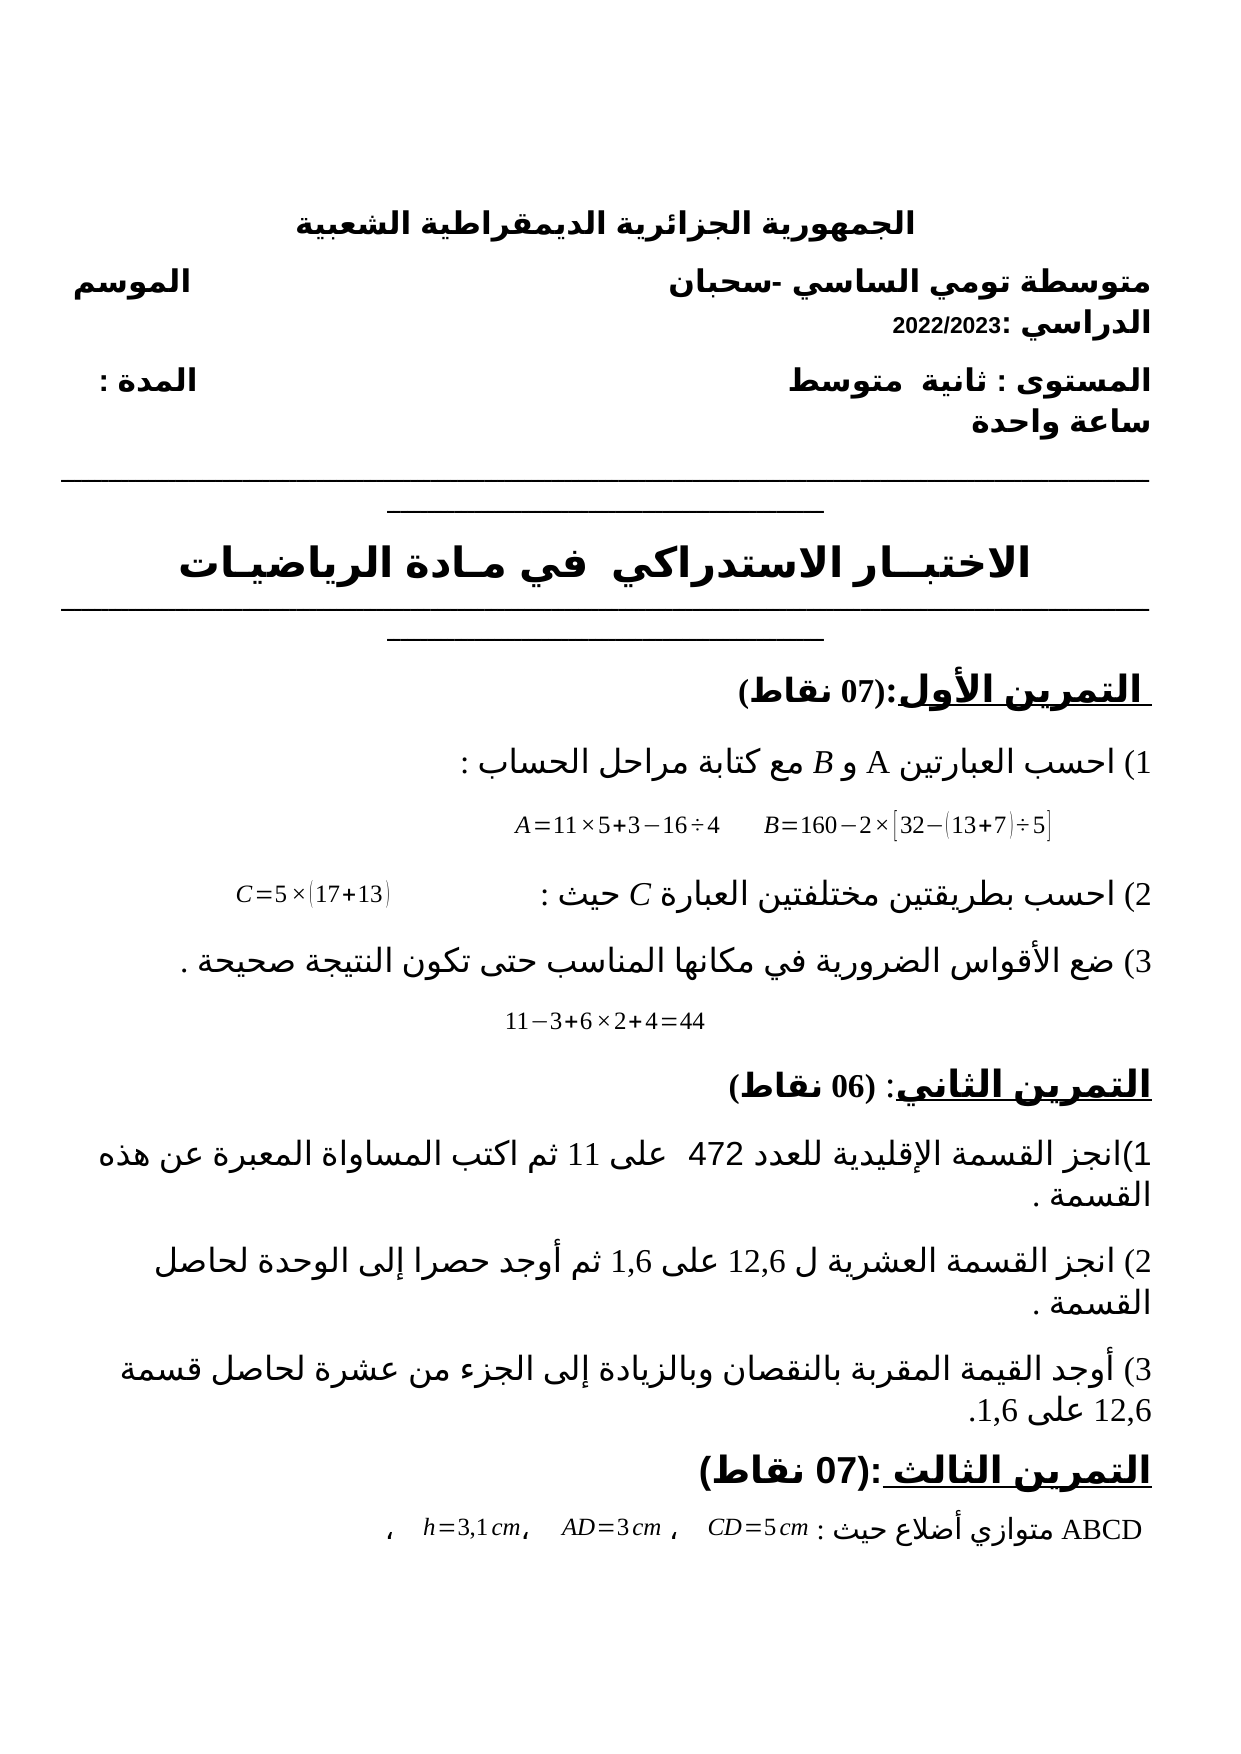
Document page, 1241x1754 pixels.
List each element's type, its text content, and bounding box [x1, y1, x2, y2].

text 1)انجز القسمة الإقليدية للعدد 472 على 11 ثم اكتب المساواة المعبرة عن هذه القسمة . [59, 1134, 1152, 1213]
text ـــــــــــــــــــــــــــــــــــــــــــــــــــــــــــــــــــــــــــــــــــــــــــــــــــــــــــــــــــــــــــــــــــــــــــــــــــــــــــــــــــــــــــــــــــــــــــــــــــــــــــــــــــــــــــــــــــ [59, 461, 1152, 518]
text التمرين الثالث :(07 نقاط) [59, 1449, 1152, 1492]
text المستوى : ثانية متوسط المدة : ساعة واحدة [59, 362, 1152, 439]
text التمرين الثاني: (06 نقاط) [59, 1062, 1152, 1105]
text 2) احسب بطريقتين مختلفتين العبارة C حيث : [59, 874, 1152, 913]
text التمرين الأول:(07 نقاط) [59, 667, 1152, 710]
text الجمهورية الجزائرية الديمقراطية الشعبية [59, 205, 1152, 241]
text متوسطة تومي الساسي -سحبان الموسم الدراسي :2022/2023 [59, 263, 1152, 340]
text 3) أوجد القيمة المقربة بالنقصان وبالزيادة إلى الجزء من عشرة لحاصل قسمة 12,6 على 1,6. [59, 1349, 1152, 1429]
text 1) احسب العبارتين A و B مع كتابة مراحل الحساب : [59, 742, 1152, 780]
text الاختبــار الاستدراكي في مـادة الرياضيـات ـــــــــــــــــــــــــــــــــــــــــــــــــــــــــــــــــــــــــــــــــــــــــــــــــــــــــــــــــــــــــــــــــــــــــــــــــــــــــــــــــــــــــــــــــــــــــــــــــــــــــــــــــــــــــــــــــــ [59, 538, 1152, 647]
text ABCD متوازي أضلاع حيث : ، ، ، [59, 1512, 1152, 1545]
text 2) انجز القسمة العشرية ل 12,6 على 1,6 ثم أوجد حصرا إلى الوحدة لحاصل القسمة . [59, 1242, 1152, 1321]
text 3) ضع الأقواس الضرورية في مكانها المناسب حتى تكون النتيجة صحيحة . [59, 941, 1152, 979]
